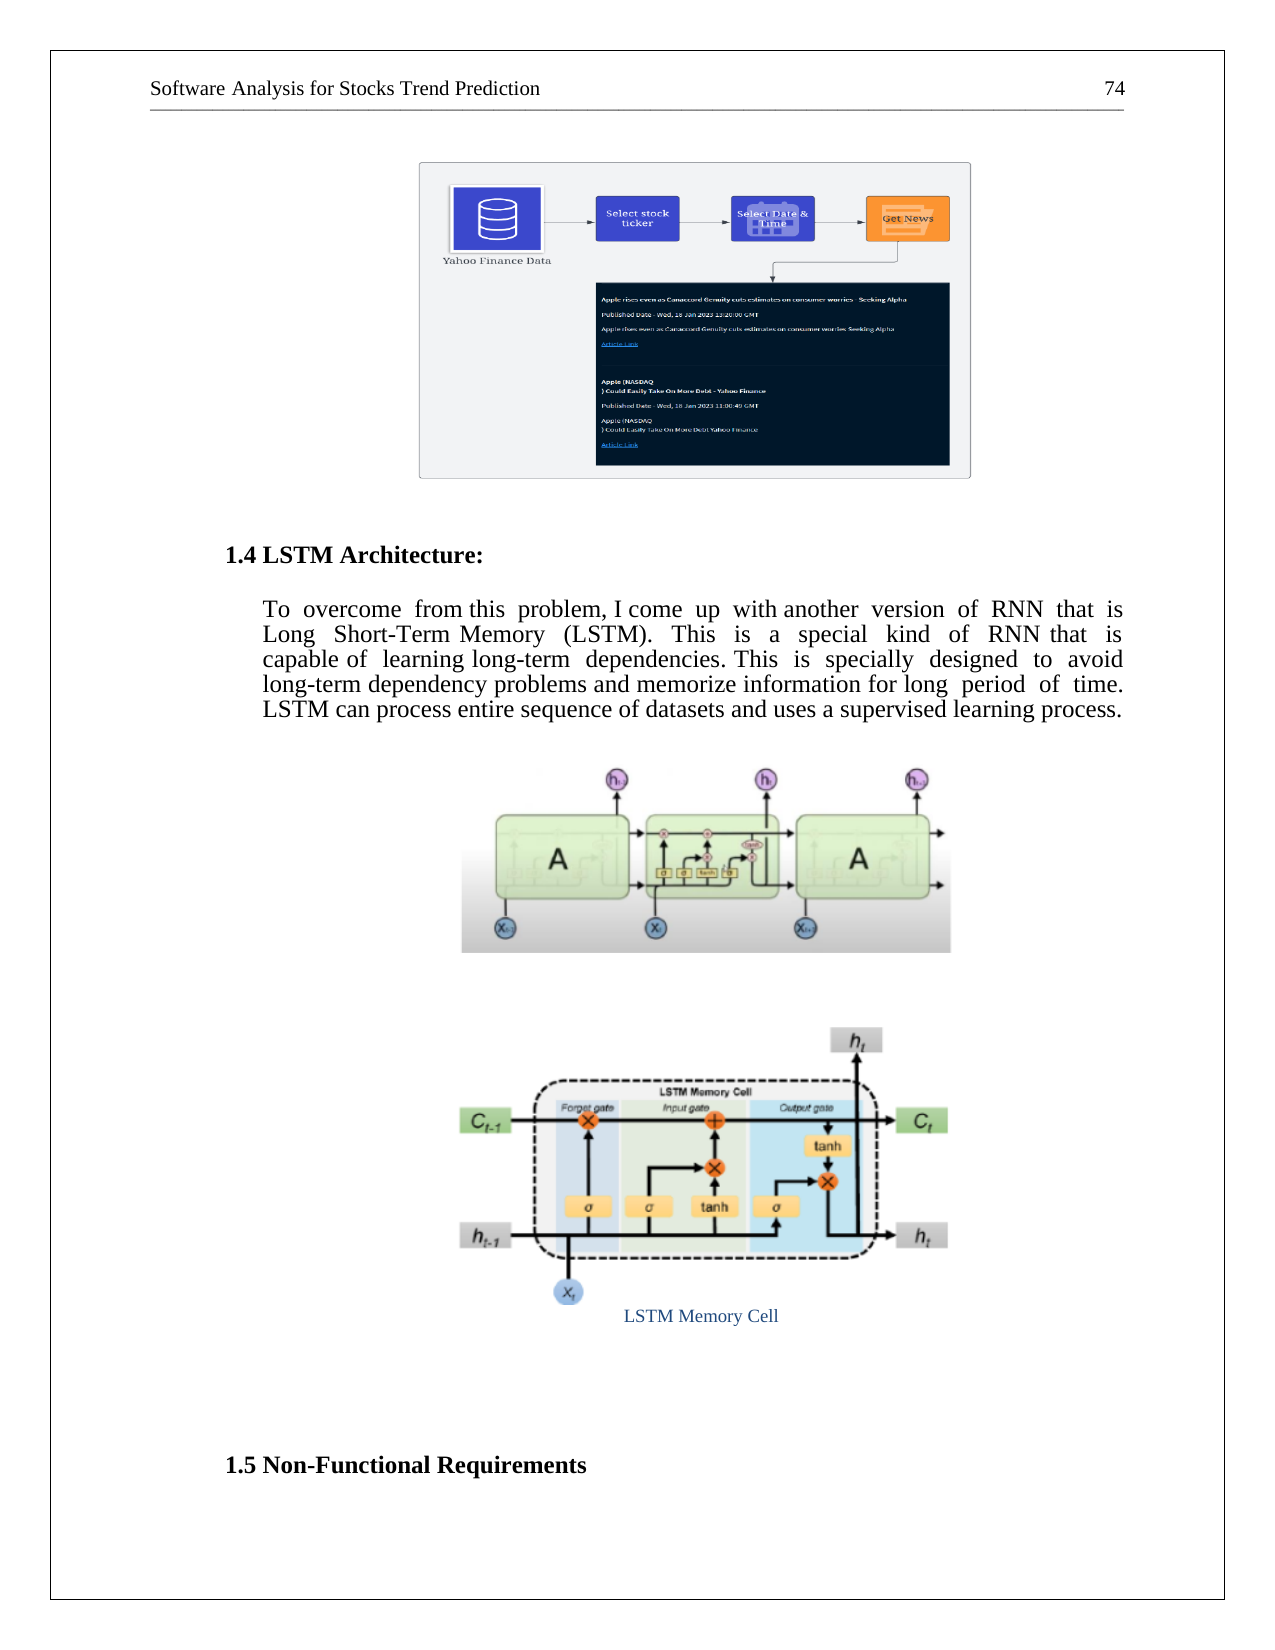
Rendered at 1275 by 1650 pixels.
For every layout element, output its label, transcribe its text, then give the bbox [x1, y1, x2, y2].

text LSTM Memory Cell [600, 1304, 1125, 1326]
picture [450, 1022, 961, 1305]
list Non-Functional Requirements [225, 1450, 1125, 1479]
list LSTM Architecture: [225, 540, 1125, 568]
picture [405, 150, 983, 485]
picture [452, 764, 964, 953]
text To overcome from this problem, I come up with another version of RNN that is Long Short-Term Memory (LSTM). This is a special kind of RNN that is capable of learning long-term dependencies. This is specially designed to avoid long-term dependency problems and memorize information for long period of time. LSTM can process entire sequence of datasets and uses a supervised learning process. [262, 597, 1125, 722]
